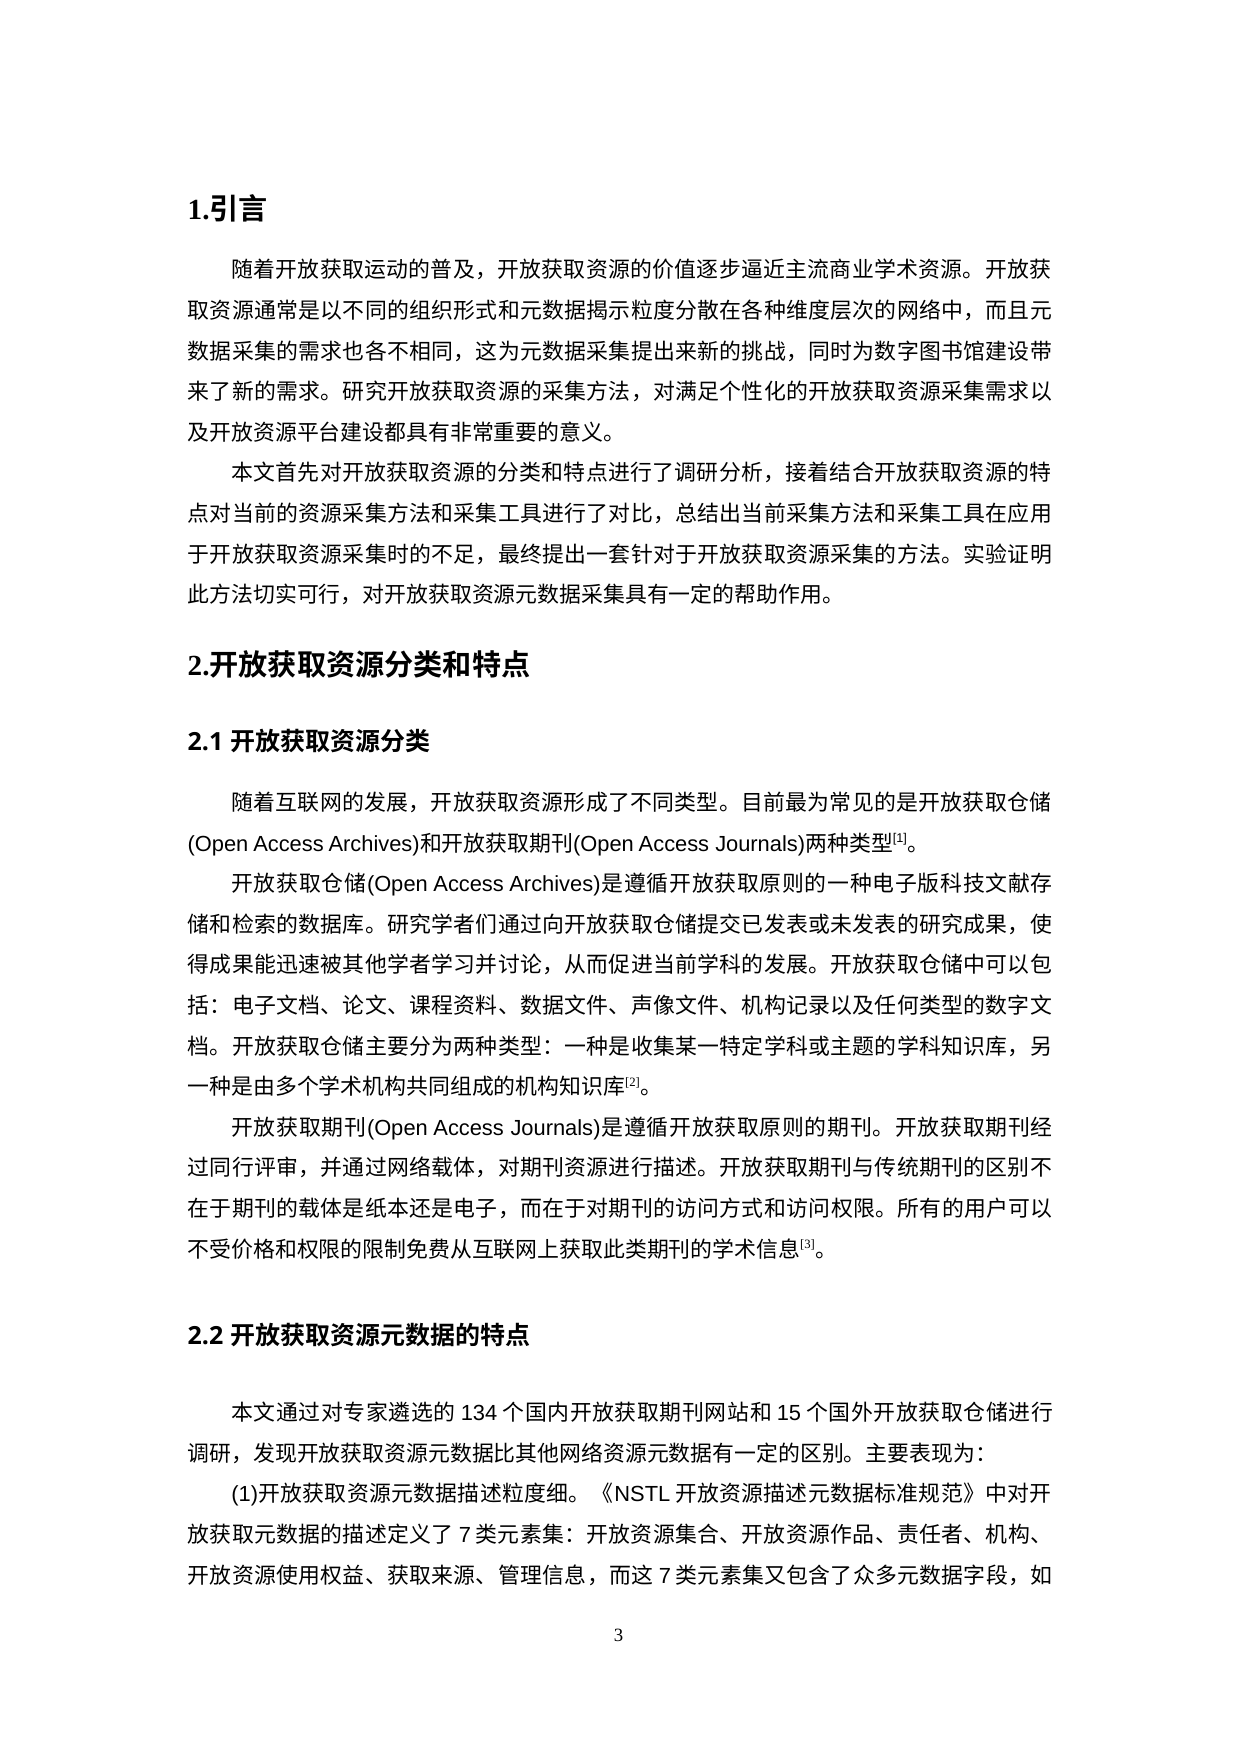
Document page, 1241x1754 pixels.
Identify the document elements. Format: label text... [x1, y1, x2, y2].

subtitle 2.开放获取资源分类和特点 [187, 630, 1053, 695]
text 随着互联网的发展，开放获取资源形成了不同类型。目前最为常见的是开放获取仓储(Open Access Archives)和开放获取期刊(Open Access Journals)两种类型[1]。 [187, 785, 1053, 858]
text 开放获取仓储(Open Access Archives)是遵循开放获取原则的一种电子版科技文献存储和检索的数据库。研究学者们通过向开放获取仓储提交已发表或未发表的研究成果，使得成果能迅速被其他学者学习并讨论，从而促进当前学科的发展。开放获取仓储中可以包括：电子文档、论文、课程资料、数据文件、声像文件、机构记录以及任何类型的数字文档。开放获取仓储主要分为两种类型：一种是收集某一特定学科或主题的学科知识库，另一种是由多个学术机构共同组成的机构知识库[2]。 [187, 866, 1053, 1101]
subtitle 2.2 开放获取资源元数据的特点 [187, 1301, 1053, 1366]
text 本文首先对开放获取资源的分类和特点进行了调研分析，接着结合开放获取资源的特点对当前的资源采集方法和采集工具进行了对比，总结出当前采集方法和采集工具在应用于开放获取资源采集时的不足，最终提出一套针对于开放获取资源采集的方法。实验证明，此方法切实可行，对开放获取资源元数据采集具有一定的帮助作用。 [187, 455, 1053, 609]
subtitle 1.引言 [187, 174, 1053, 239]
text 开放获取期刊(Open Access Journals)是遵循开放获取原则的期刊。开放获取期刊经过同行评审，并通过网络载体，对期刊资源进行描述。开放获取期刊与传统期刊的区别不在于期刊的载体是纸本还是电子，而在于对期刊的访问方式和访问权限。所有的用户可以不受价格和权限的限制免费从互联网上获取此类期刊的学术信息[3]。 [187, 1109, 1053, 1264]
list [187, 1476, 1053, 1590]
text 随着开放获取运动的普及，开放获取资源的价值逐步逼近主流商业学术资源。开放获取资源通常是以不同的组织形式和元数据揭示粒度分散在各种维度层次的网络中，而且元数据采集的需求也各不相同，这为元数据采集提出来新的挑战，同时为数字图书馆建设带来了新的需求。研究开放获取资源的采集方法，对满足个性化的开放获取资源采集需求以及开放资源平台建设都具有非常重要的意义。 [187, 252, 1053, 447]
subtitle 2.1 开放获取资源分类 [187, 707, 1053, 772]
text 本文通过对专家遴选的134个国内开放获取期刊网站和15个国外开放获取仓储进行调研，发现开放获取资源元数据比其他网络资源元数据有一定的区别。主要表现为： [187, 1395, 1053, 1468]
